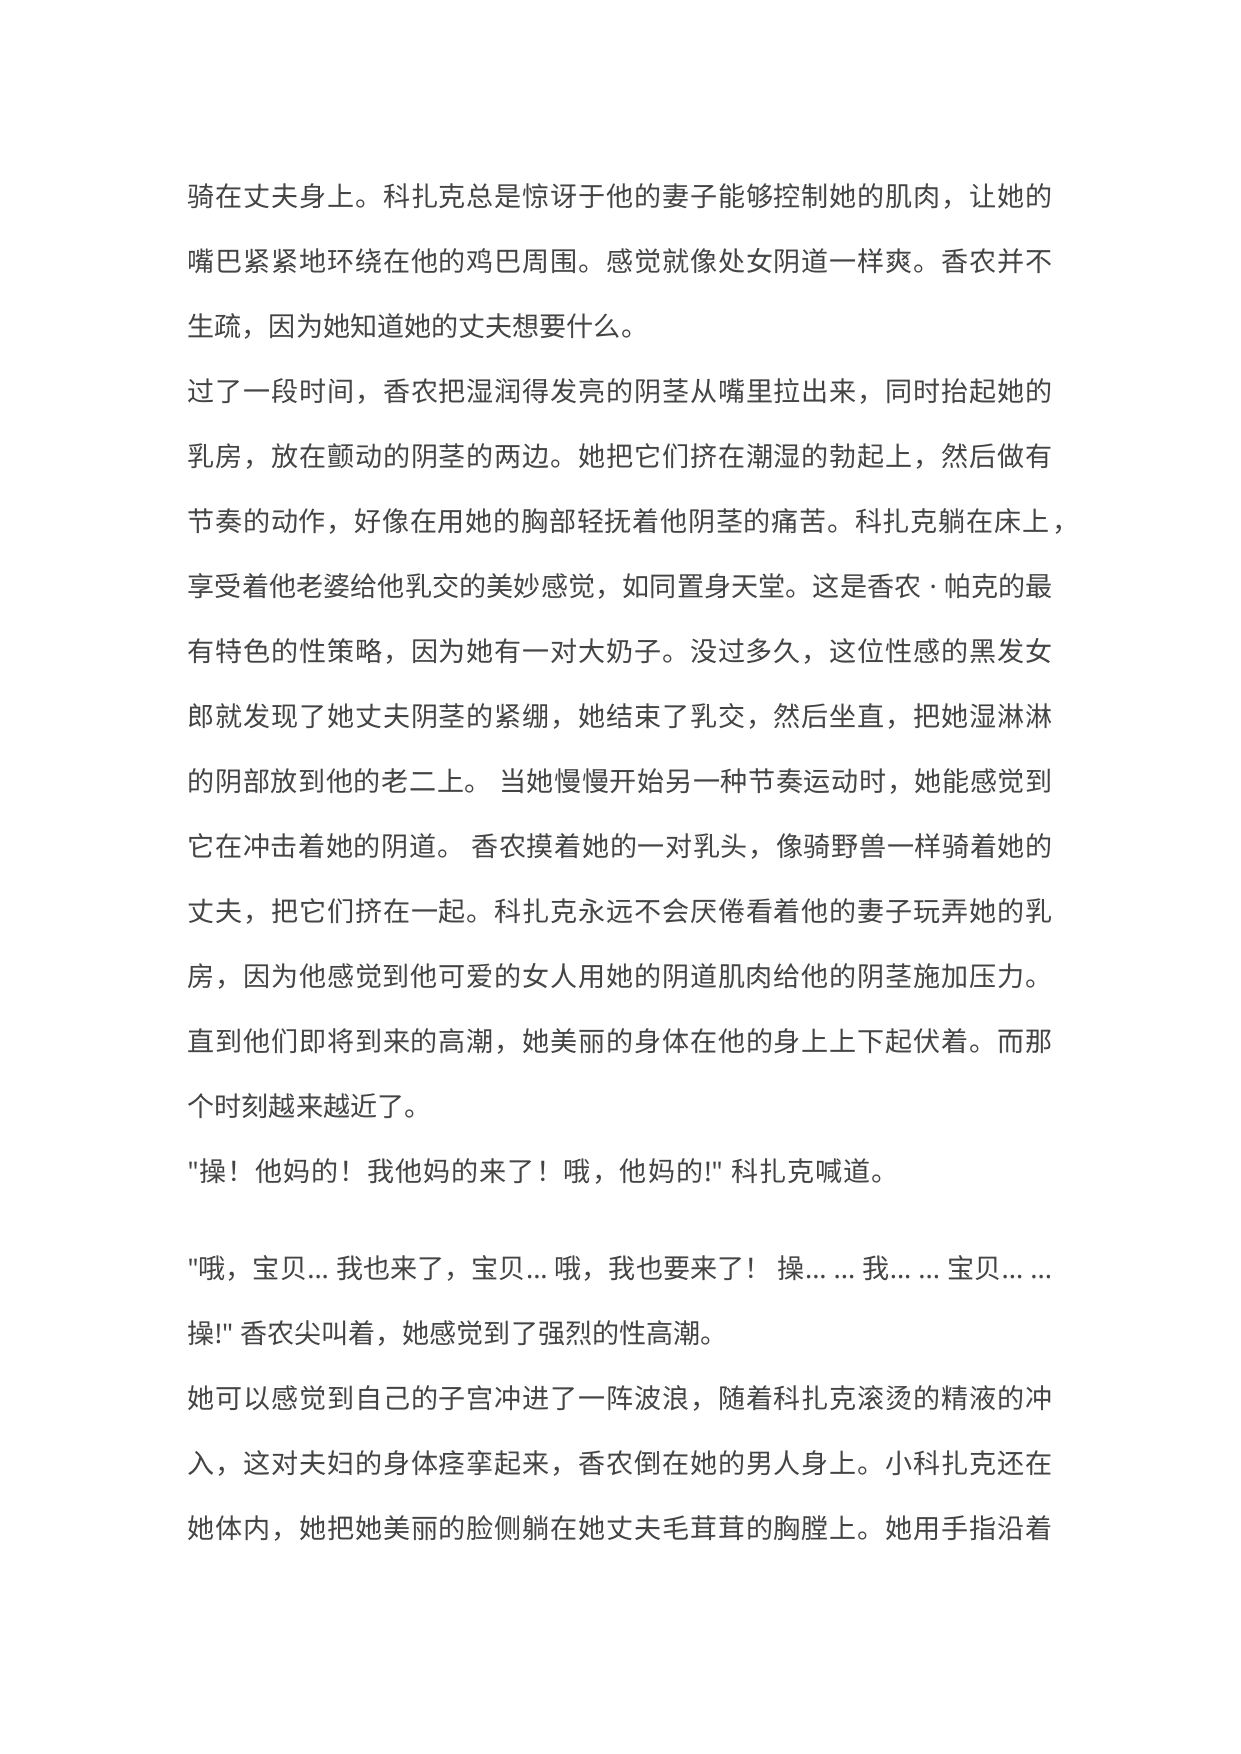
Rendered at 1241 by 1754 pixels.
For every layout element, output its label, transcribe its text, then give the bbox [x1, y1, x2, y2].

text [187, 162, 1053, 357]
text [187, 1364, 1053, 1559]
text "操！他妈的！我他妈的来了！哦，他妈的!" 科扎克喊道。0 G7 r/ Q0 b" ?& ^& {0 [ [187, 1137, 1053, 1234]
text "哦，宝贝... 我也来了，宝贝... 哦，我也要来了！ 操... ... 我... ... 宝贝... ... 操!" 香农尖叫着，她感觉到了强烈的性高潮。 [187, 1234, 1053, 1364]
text 过了一段时间，香农把湿润得发亮的阴茎从嘴里拉出来，同时抬起她的乳房，放在颤动的阴茎的两边。她把它们挤在潮湿的勃起上，然后做有节奏的动作，好像在用她的胸部轻抚着他阴茎的痛苦。科扎克躺在床上，享受着他老婆给他乳交的美妙感觉，如同置身天堂。这是香农 · 帕克的最有特色的性策略，因为她有一对大奶子。没过多久，这位性感的黑发女郎就发现了她丈夫阴茎的紧绷，她结束了乳交，然后坐直，把她湿淋淋的阴部放到他的老二上。 当她慢慢开始另一种节奏运动时，她能感觉到它在冲击着她的阴道。 香农摸着她的一对乳头，像骑野兽一样骑着她的丈夫，把它们挤在一起。科扎克永远不会厌倦看着他的妻子玩弄她的乳房，因为他感觉到他可爱的女人用她的阴道肌肉给他的阴茎施加压力。直到他们即将到来的高潮，她美丽的身体在他的身上上下起伏着。而那个时刻越来越近了。( l6 Z+ t! n z U$ E; R [187, 357, 1053, 1137]
